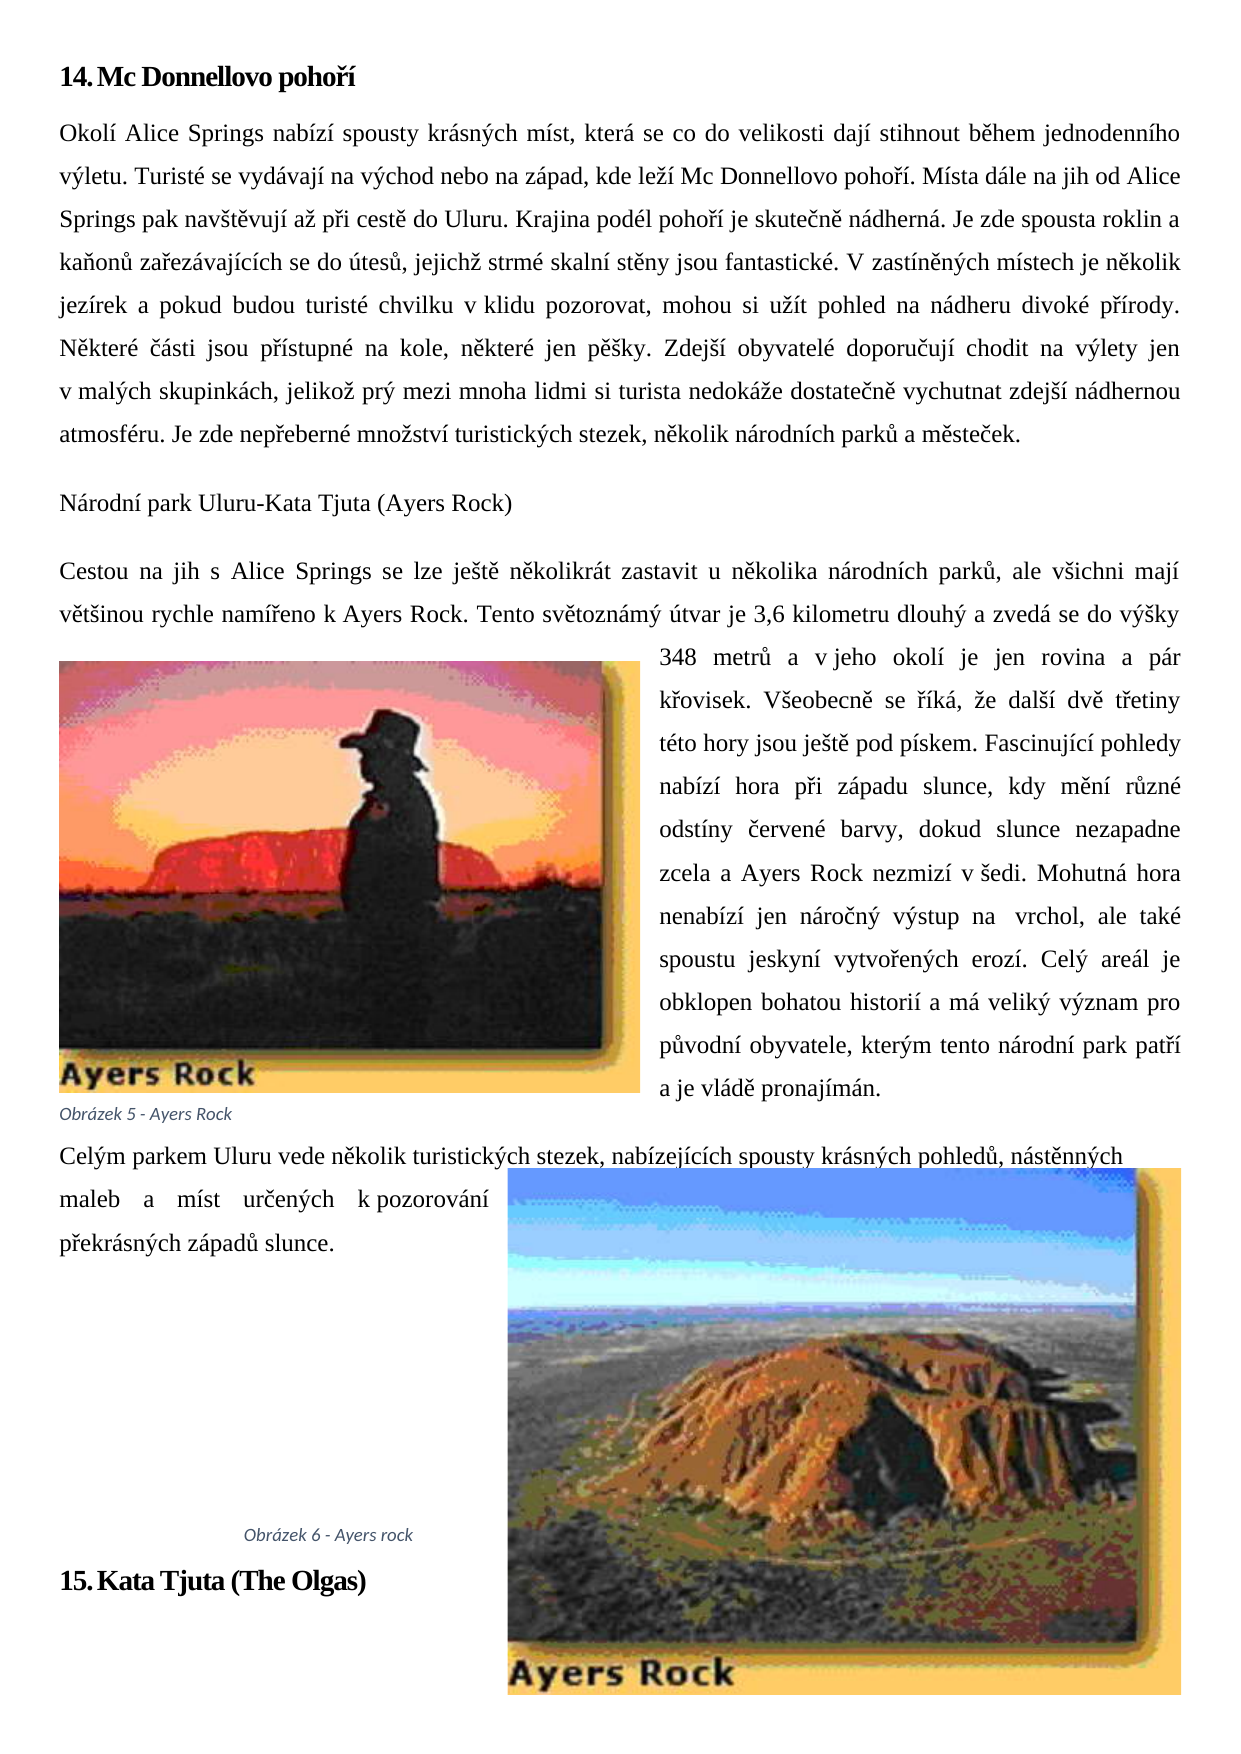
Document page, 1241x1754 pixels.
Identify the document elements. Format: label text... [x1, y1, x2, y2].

title Mc Donnellovo pohoří [59, 59, 1181, 93]
subtitle Národní park Uluru-Kata Tjuta (Ayers Rock) [59, 488, 1181, 516]
title Kata Tjuta (The Olgas) [59, 1563, 507, 1596]
subtitle Okolí Alice Springs nabízí spousty krásných míst, která se co do velikosti dají stihnout během jednodenního výletu. Turisté se vydávají na východ nebo na západ, kde leží Mc Donnellovo pohoří. Místa dále na jih od Alice Springs pak navštěvují až při cestě do Uluru. Krajina podél pohoří je skutečně nádherná. Je zde spousta roklin a kaňonů zařezávajících se do útesů, jejichž strmé skalní stěny jsou fantastické. V zastíněných místech je několik jezírek a pokud budou turisté chvilku v klidu pozorovat, mohou si užít pohled na nádheru divoké přírody. Některé části jsou přístupné na kole, některé jen pěšky. Zdejší obyvatelé doporučují chodit na výlety jen v malých skupinkách, jelikož prý mezi mnoha lidmi si turista nedokáže dostatečně vychutnat zdejší nádhernou atmosféru. Je zde nepřeberné množství turistických stezek, několik národních parků a městeček. [59, 118, 1181, 448]
picture [507, 1168, 1182, 1695]
picture [59, 661, 641, 1093]
subtitle Celým parkem Uluru vede několik turistických stezek, nabízejících spousty krásných pohledů, nástěnných maleb a míst určených k pozorování překrásných západů slunce. [59, 1141, 1181, 1256]
